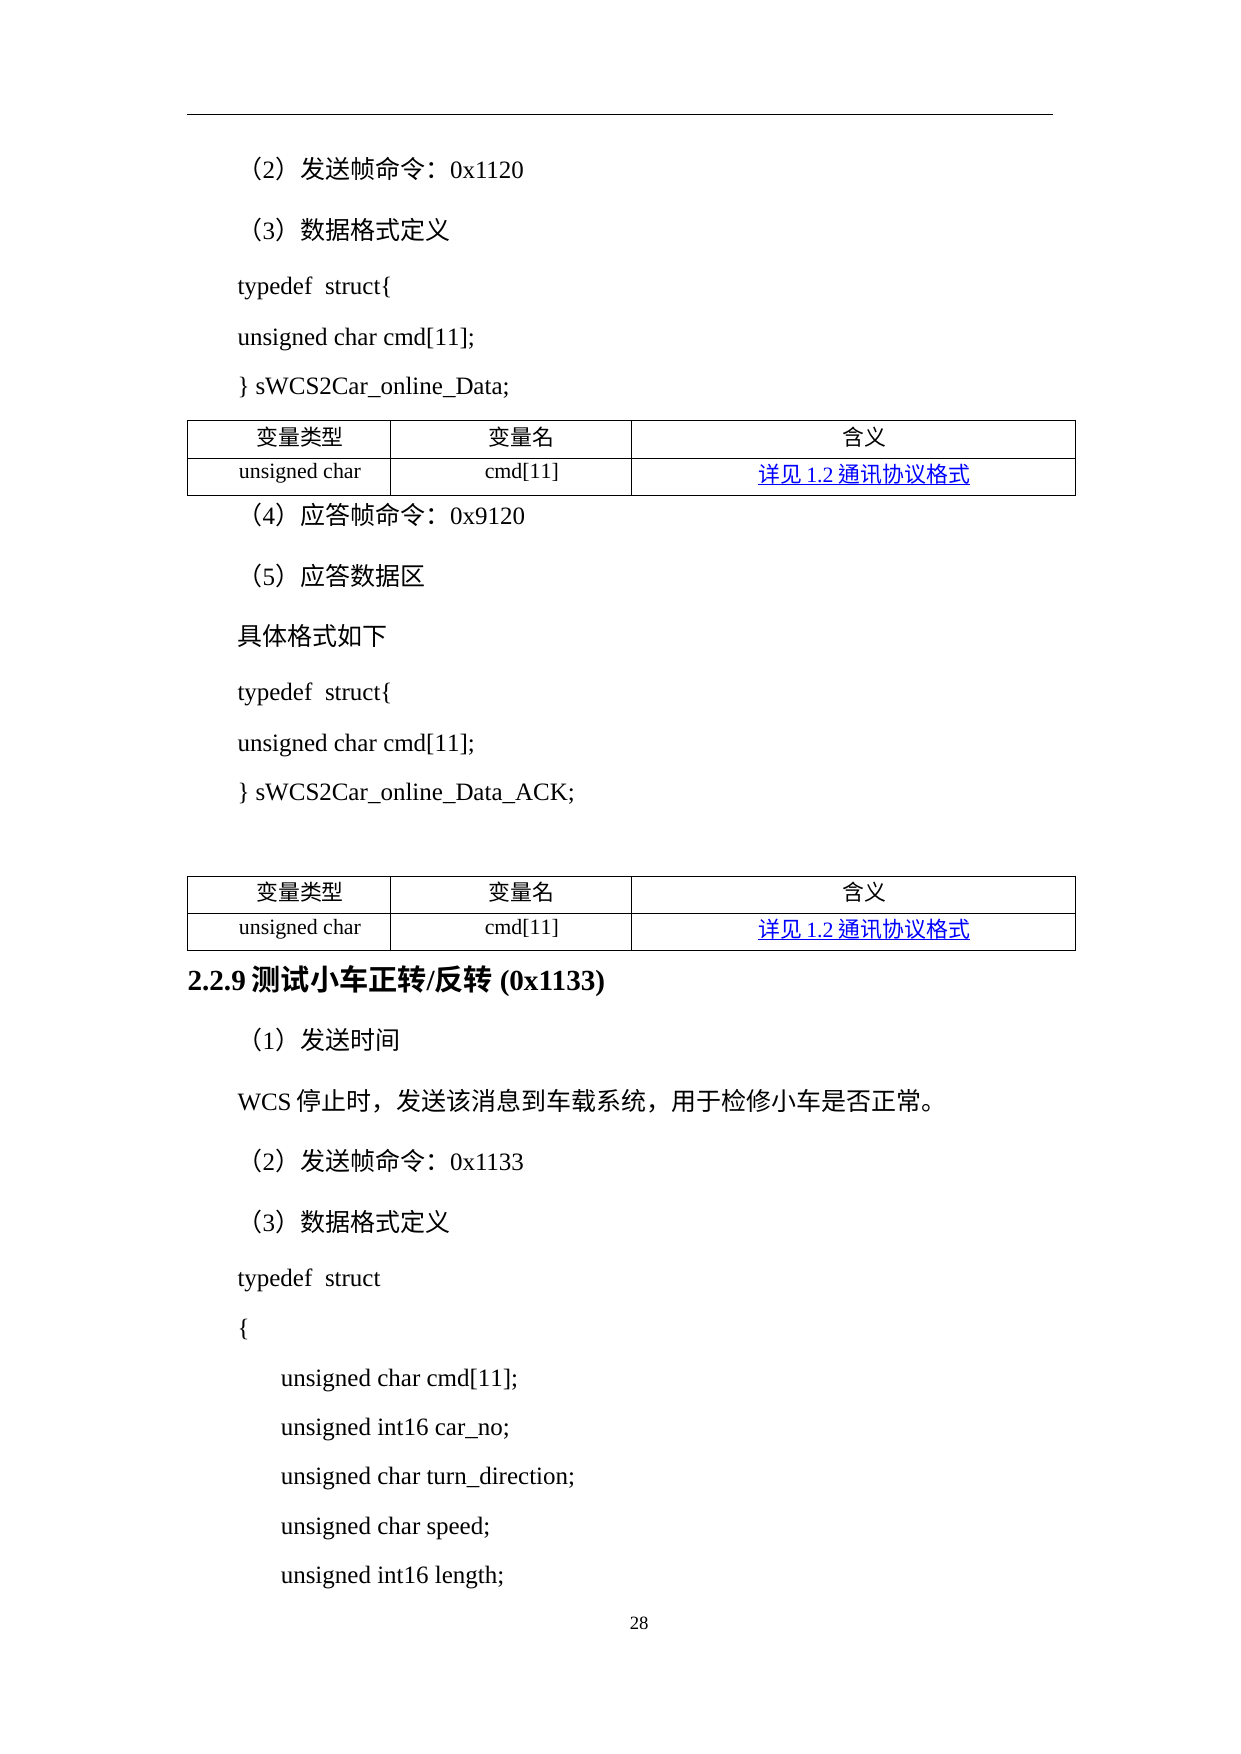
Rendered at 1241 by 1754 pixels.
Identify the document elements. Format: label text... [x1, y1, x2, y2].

table_header 含义 [632, 877, 1075, 913]
text 具体格式如下 [187, 617, 1053, 653]
text typedef struct [187, 1263, 1053, 1292]
subtitle 2.2.9测试小车正转/反转 (0x1133) [187, 957, 1053, 999]
text unsigned char cmd[11]; [187, 322, 1053, 350]
text （1）发送时间 [187, 1020, 1053, 1057]
text unsigned int16 length; [187, 1560, 1053, 1589]
text （5）应答数据区 [187, 556, 1053, 592]
text typedef struct{ [187, 271, 1053, 301]
text （4）应答帧命令：0x9120 [187, 496, 1053, 532]
table_header 变量类型 [188, 421, 390, 457]
text unsigned char cmd[11]; [187, 728, 1053, 757]
table_cell unsigned char [188, 459, 390, 494]
table_header 变量类型 [188, 877, 390, 913]
text unsigned char speed; [187, 1511, 1053, 1539]
text （2）发送帧命令：0x1133 [187, 1142, 1053, 1178]
text （3）数据格式定义 [187, 211, 1053, 247]
table_header 变量名 [391, 877, 631, 913]
table_header 变量名 [391, 421, 631, 457]
table_cell cmd[11] [391, 914, 631, 950]
table_cell cmd[11] [391, 459, 631, 494]
text typedef struct{ [187, 677, 1053, 707]
table_cell 详见1.2 通讯协议格式 [632, 914, 1075, 950]
table_cell 详见1.2 通讯协议格式 [632, 459, 1075, 494]
text } sWCS2Car_online_Data; [187, 371, 1053, 400]
table_header 含义 [632, 421, 1075, 457]
text { [187, 1313, 1053, 1342]
text unsigned char turn_direction; [187, 1461, 1053, 1490]
table_cell unsigned char [188, 914, 390, 950]
text } sWCS2Car_online_Data_ACK; [187, 777, 1053, 806]
text （3）数据格式定义 [187, 1202, 1053, 1238]
text WCS停止时，发送该消息到车载系统，用于检修小车是否正常。 [187, 1081, 1053, 1117]
text unsigned int16 car_no; [187, 1412, 1053, 1441]
text （2）发送帧命令：0x1120 [187, 150, 1053, 186]
text unsigned char cmd[11]; [187, 1363, 1053, 1391]
